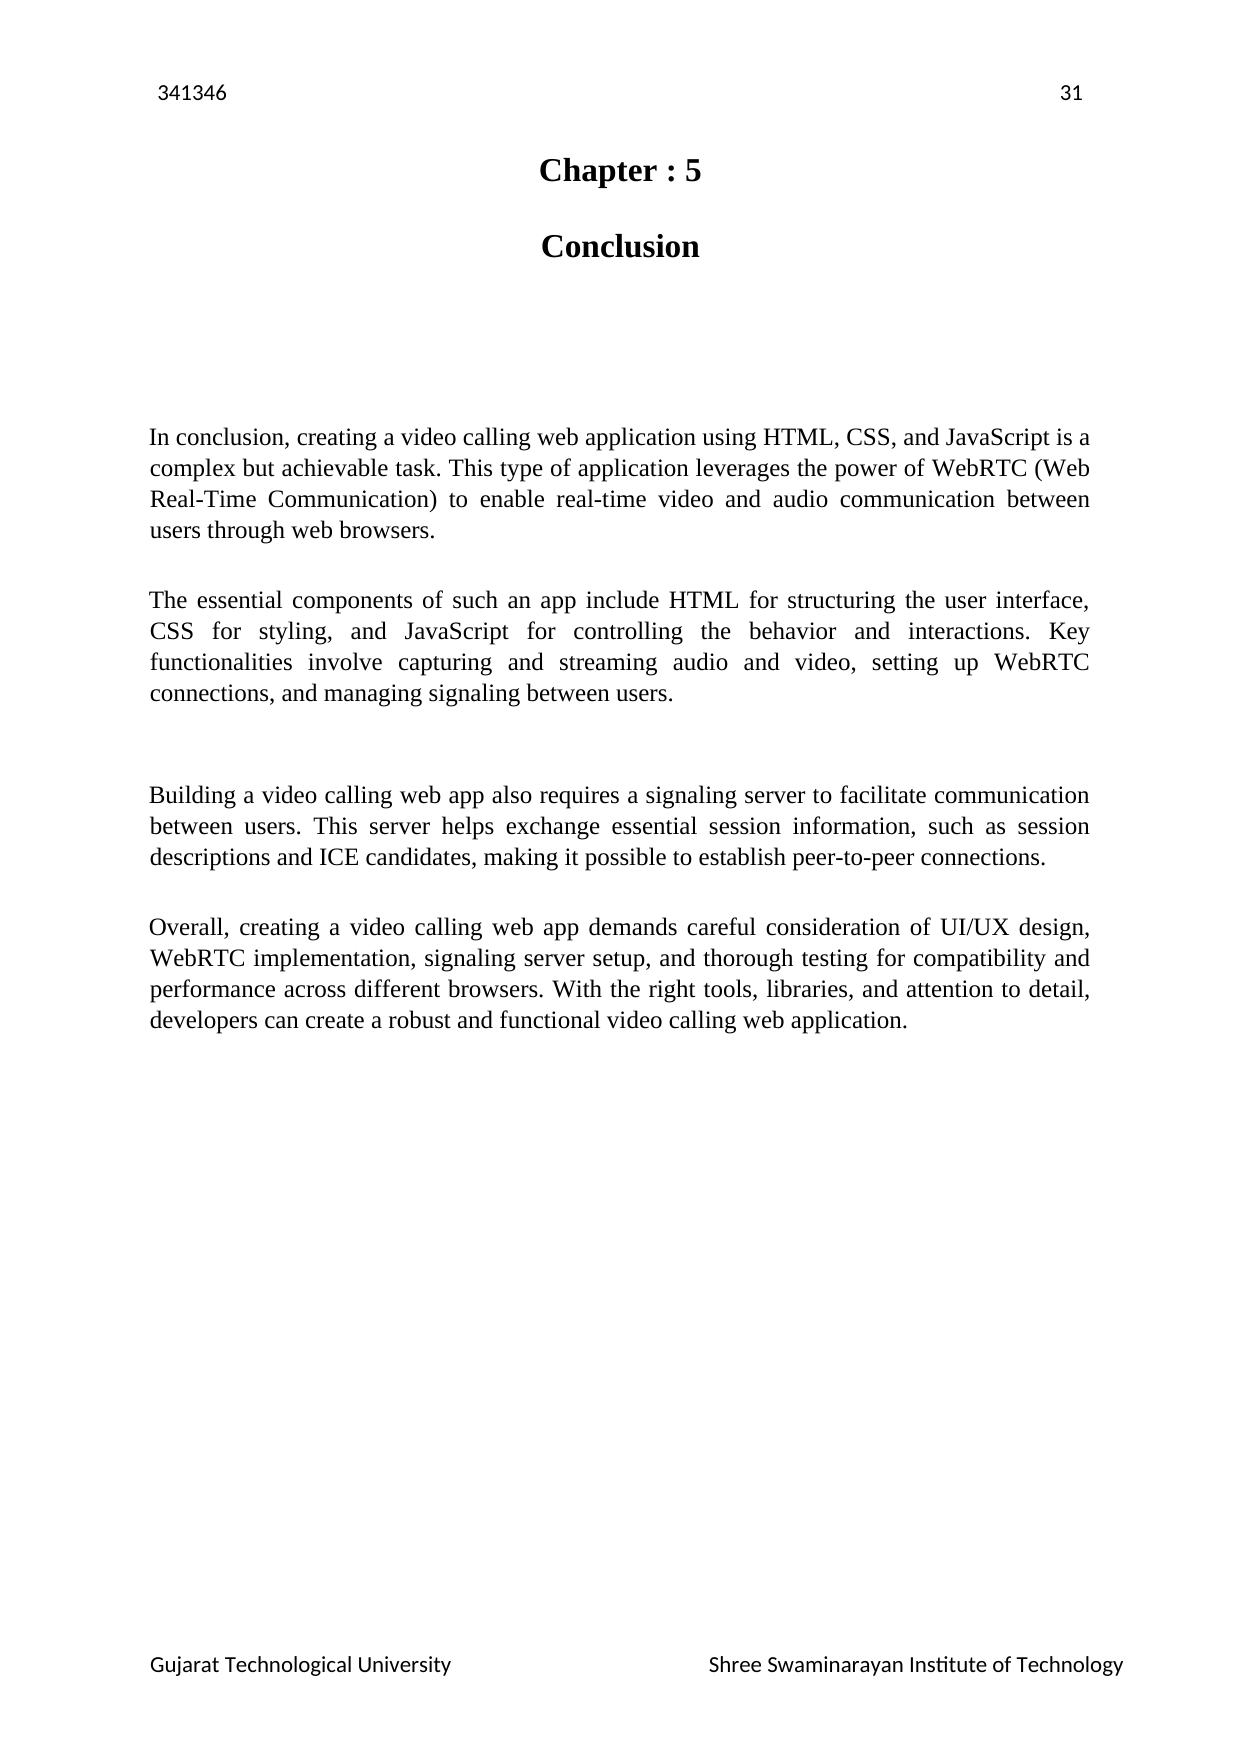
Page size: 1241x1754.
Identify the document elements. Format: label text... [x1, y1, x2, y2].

text The essential components of such an app include HTML for structuring the user interface, CSS for styling, and JavaScript for controlling the behavior and interactions. Key functionalities involve capturing and streaming audio and video, setting up WebRTC connections, and managing signaling between users. [148, 585, 1091, 707]
text Building a video calling web app also requires a signaling server to facilitate communication between users. This server helps exchange essential session information, such as session descriptions and ICE candidates, making it possible to establish peer-to-peer connections. [148, 780, 1091, 871]
text Overall, creating a video calling web app demands careful consideration of UI/UX design, WebRTC implementation, signaling server setup, and thorough testing for compatibility and performance across different browsers. With the right tools, libraries, and attention to detail, developers can create a robust and functional video calling web application. [148, 912, 1091, 1033]
subtitle Chapter : 5 [150, 150, 1090, 188]
subtitle Conclusion [150, 226, 1090, 264]
text In conclusion, creating a video calling web application using HTML, CSS, and JavaScript is a complex but achievable task. This type of application leverages the power of WebRTC (Web Real-Time Communication) to enable real-time video and audio communication between users through web browsers. [148, 422, 1091, 544]
